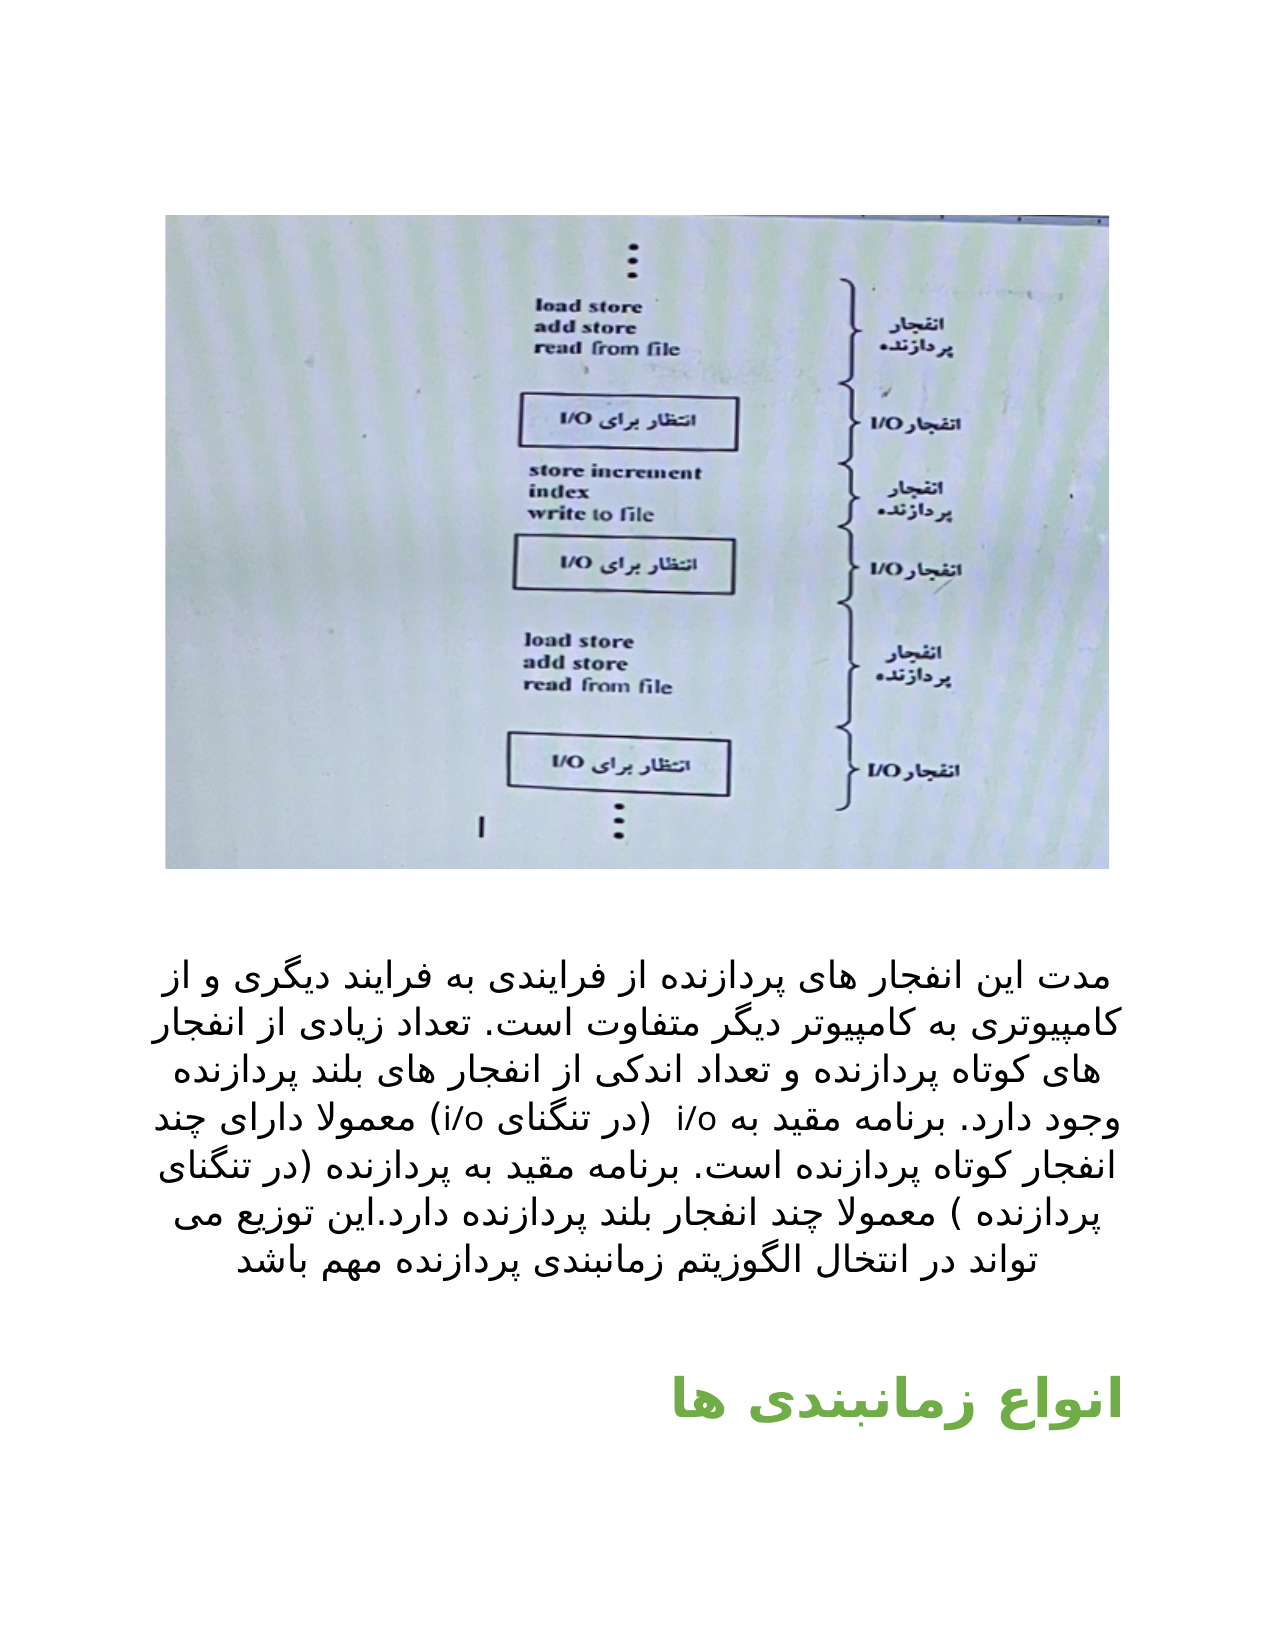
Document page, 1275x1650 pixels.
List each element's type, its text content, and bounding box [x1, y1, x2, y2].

text مدت این انفجار های پردازنده از فرایندی به فرایند دیگری و از کامپیوتری به کامپیوتر دیگر متفاوت است. تعداد زیادی از انفجار های کوتاه پردازنده و تعداد اندکی از انفجار های بلند پردازنده وجود دارد. برنامه مقید به i/o (در تنگنای i/o) معمولا دارای چند انفجار کوتاه پردازنده است. برنامه مقید به پردازنده (در تنگنای پردازنده ) معمولا چند انفجار بلند پردازنده دارد.این توزیع می تواند در انتخال الگوزیتم زمانبندی پردازنده مهم باشد [150, 953, 1125, 1281]
picture [165, 215, 1110, 869]
text انواع زمانبندی ها [150, 1367, 1125, 1430]
